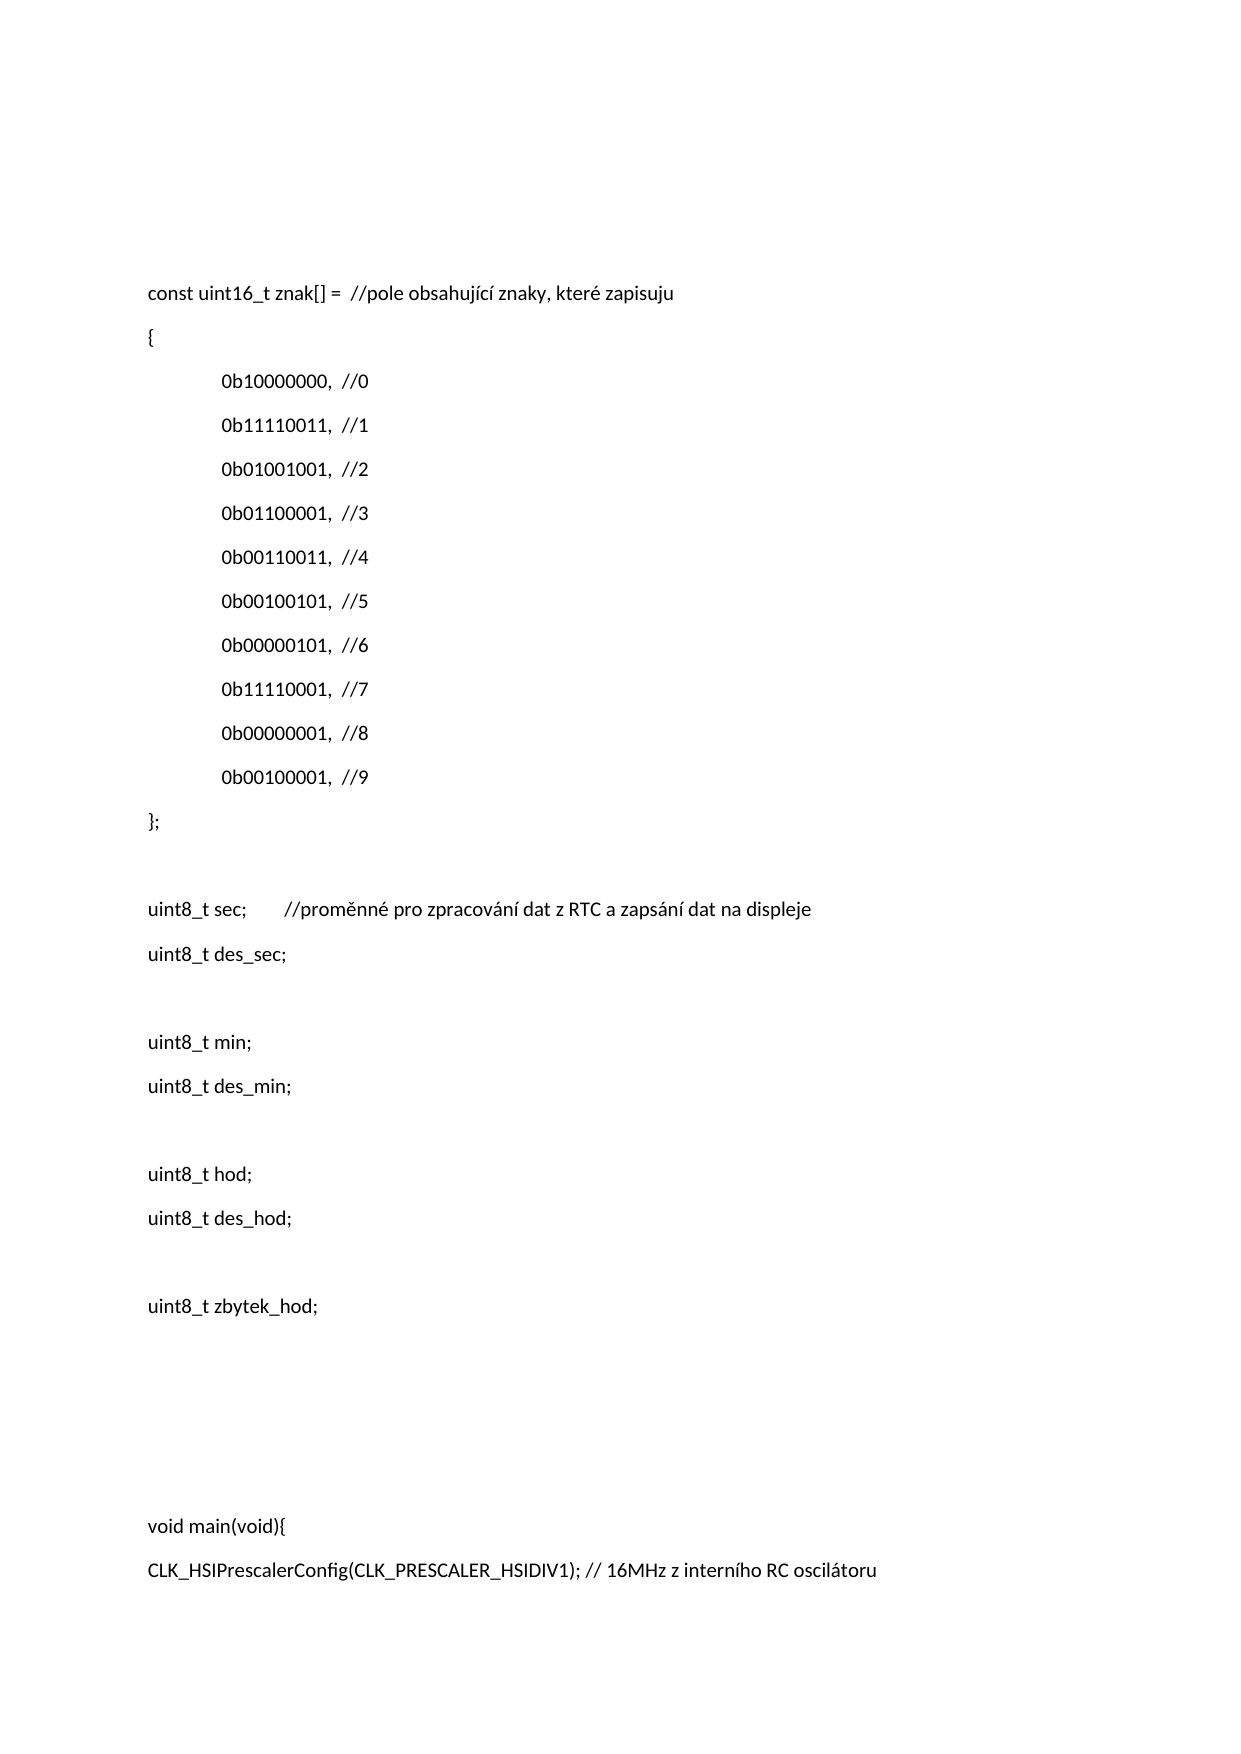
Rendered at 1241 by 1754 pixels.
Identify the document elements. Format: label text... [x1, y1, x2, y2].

text { [148, 324, 1093, 349]
text 0b00100101, //5 [148, 588, 1093, 614]
text uint8_t hod; [148, 1161, 1093, 1186]
text }; [148, 808, 1093, 834]
text uint8_t des_sec; [148, 941, 1093, 966]
text 0b00100001, //9 [148, 764, 1093, 790]
text 0b01001001, //2 [148, 456, 1093, 481]
text 0b11110001, //7 [148, 676, 1093, 702]
text const uint16_t znak[] = //pole obsahující znaky, které zapisuju [148, 280, 1093, 305]
text uint8_t sec; //proměnné pro zpracování dat z RTC a zapsání dat na displeje [148, 897, 1093, 922]
text CLK_HSIPrescalerConfig(CLK_PRESCALER_HSIDIV1); // 16MHz z interního RC oscilátoru [148, 1558, 1093, 1583]
text 0b00000101, //6 [148, 632, 1093, 658]
text 0b00110011, //4 [148, 544, 1093, 569]
text uint8_t des_hod; [148, 1205, 1093, 1231]
text 0b10000000, //0 [148, 368, 1093, 393]
text void main(void){ [148, 1513, 1093, 1539]
text 0b11110011, //1 [148, 412, 1093, 437]
text 0b01100001, //3 [148, 500, 1093, 526]
text 0b00000001, //8 [148, 720, 1093, 746]
text uint8_t zbytek_hod; [148, 1293, 1093, 1319]
text uint8_t min; [148, 1029, 1093, 1054]
text uint8_t des_min; [148, 1073, 1093, 1098]
